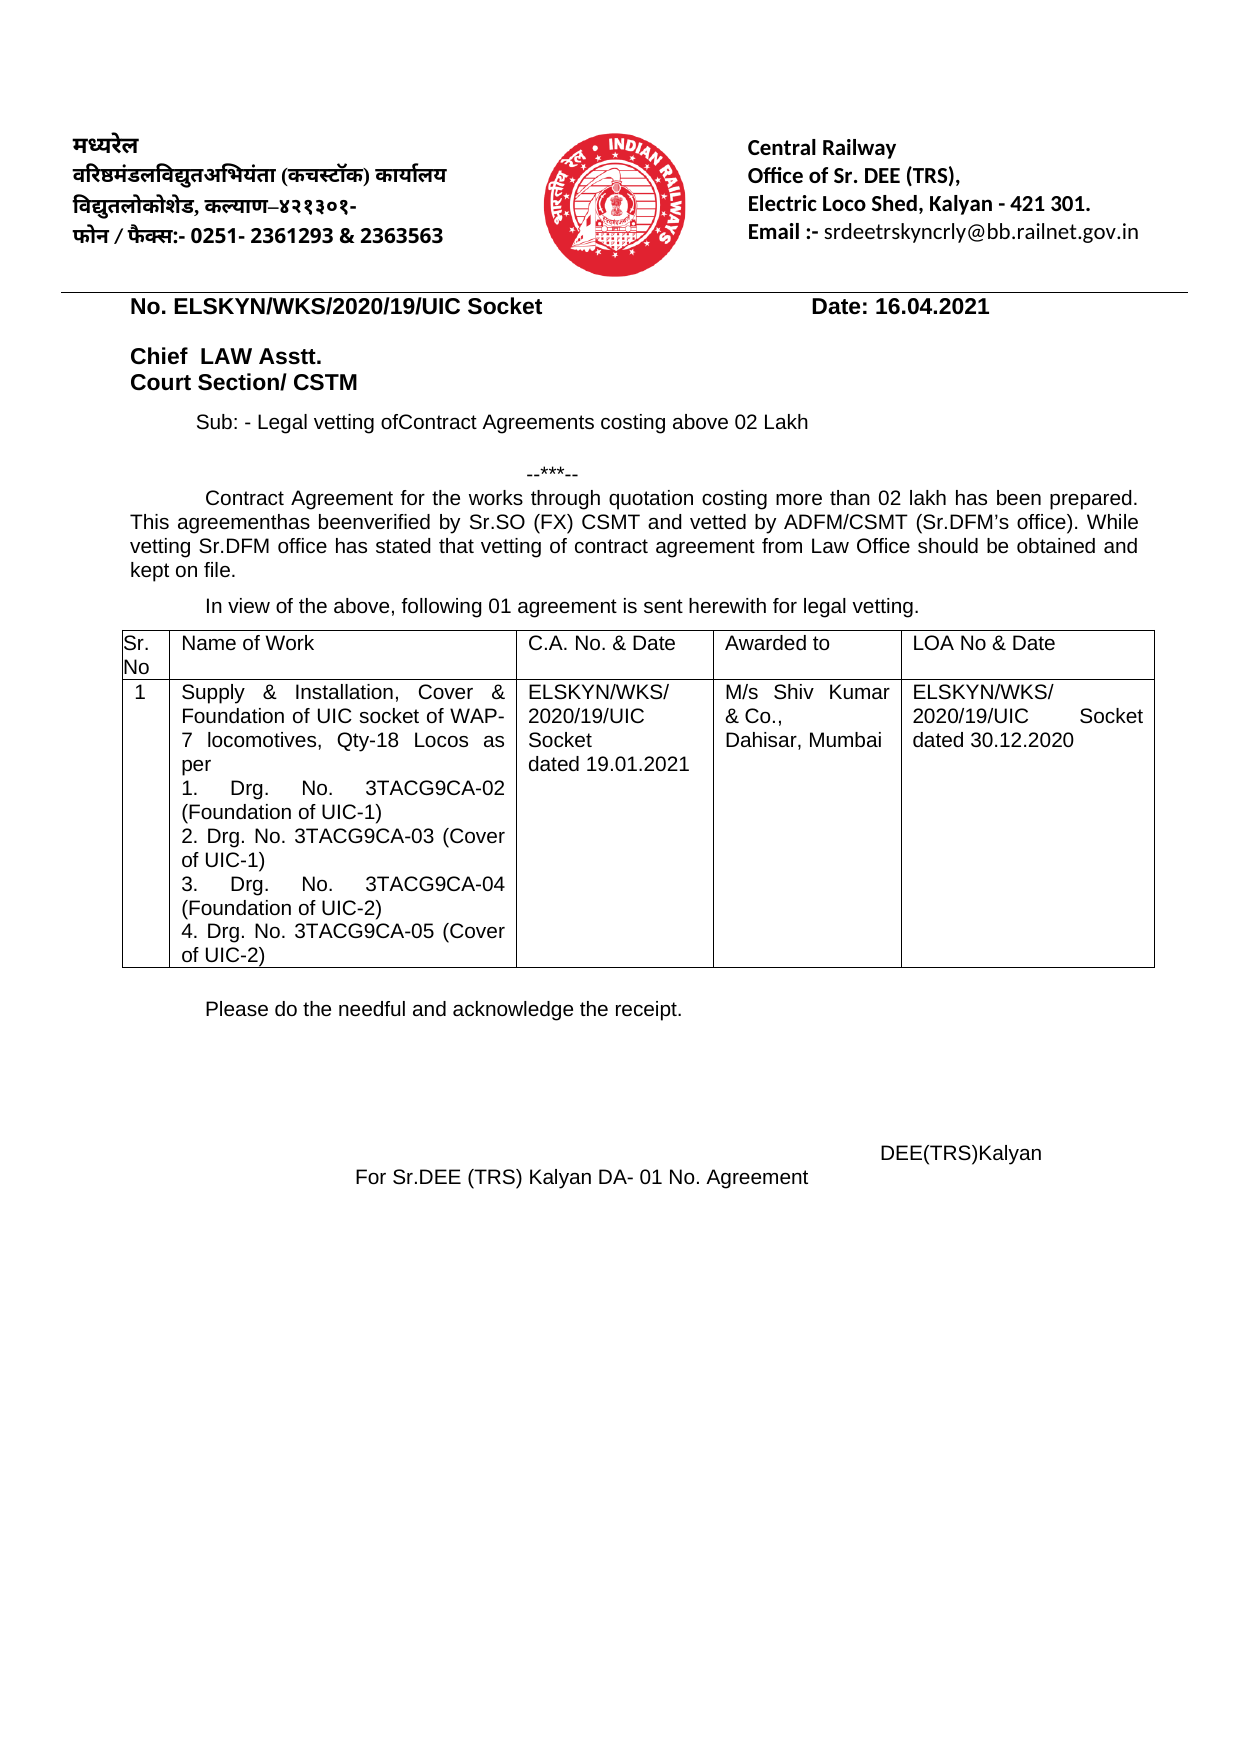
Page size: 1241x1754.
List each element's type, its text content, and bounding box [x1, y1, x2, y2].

text Please do the needful and acknowledge the receipt. [130, 997, 1142, 1021]
text For Sr.DEE (TRS) Kalyan DA- 01 No. Agreement [130, 1165, 1140, 1189]
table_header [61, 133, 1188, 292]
picture [543, 132, 686, 277]
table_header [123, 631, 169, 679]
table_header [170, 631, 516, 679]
text Court Section/ CSTM [130, 369, 1140, 396]
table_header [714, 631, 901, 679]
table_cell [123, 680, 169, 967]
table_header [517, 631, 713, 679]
text Contract Agreement for the works through quotation costing more than 02 lakh has been prepared. This agreementhas beenverified by Sr.SO (FX) CSMT and vetted by ADFM/CSMT (Sr.DFM’s office). While vetting Sr.DFM office has stated that vetting of contract agreement from Law Office should be obtained and kept on file. [130, 486, 1140, 582]
text In view of the above, following 01 agreement is sent herewith for legal vetting. [130, 594, 1140, 618]
text Sub: - Legal vetting ofContract Agreements costing above 02 Lakh [196, 410, 1140, 434]
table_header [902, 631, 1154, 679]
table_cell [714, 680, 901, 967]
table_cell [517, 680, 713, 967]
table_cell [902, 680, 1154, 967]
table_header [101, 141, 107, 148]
text --***-- [71, 462, 1140, 486]
text DEE(TRS)Kalyan [730, 1141, 1140, 1165]
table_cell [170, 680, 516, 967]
text No. ELSKYN/WKS/2020/19/UIC Socket Date: 16.04.2021 [130, 293, 1140, 319]
text Chief LAW Asstt. [130, 343, 1140, 369]
